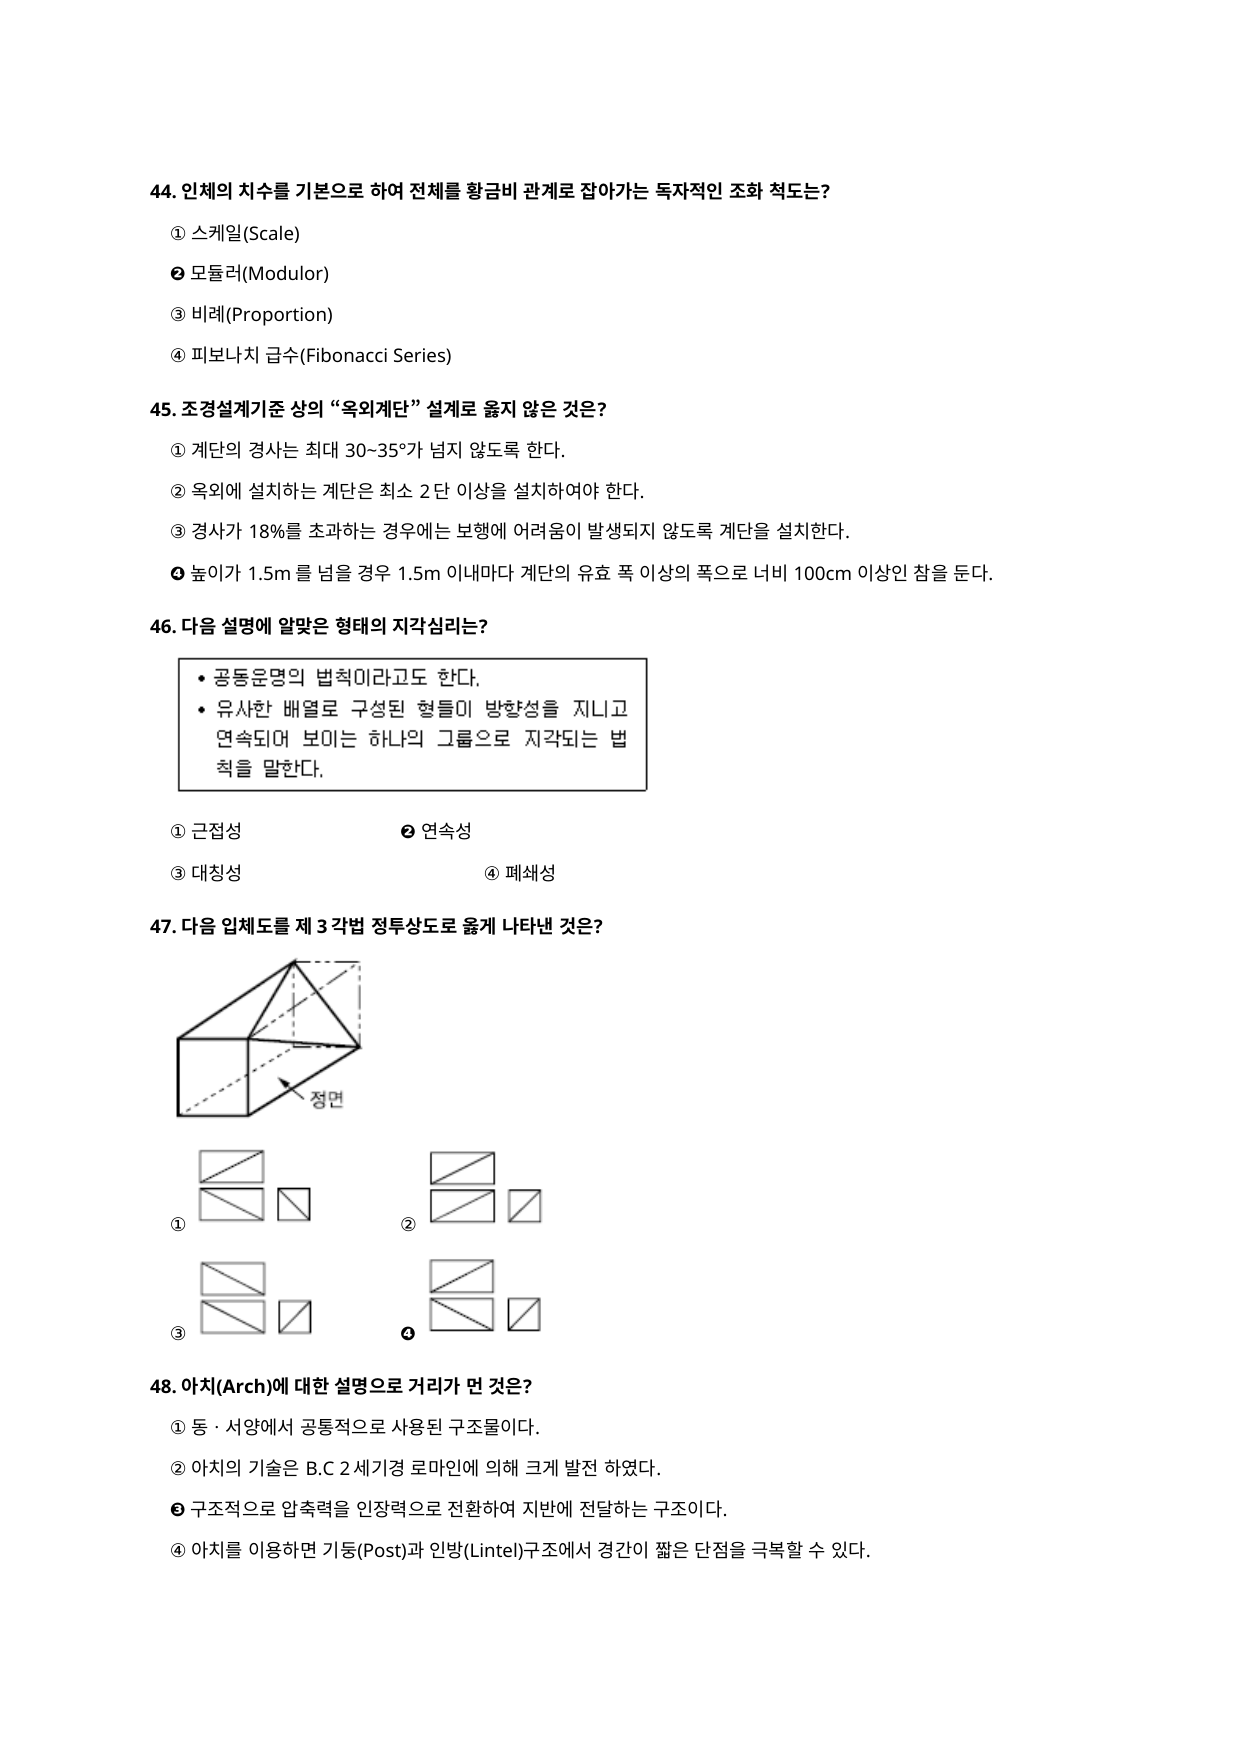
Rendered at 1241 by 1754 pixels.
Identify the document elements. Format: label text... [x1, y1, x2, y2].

text 47. 다음 입체도를 제3각법 정투상도로 옳게 나타낸 것은? [150, 912, 1090, 939]
picture [421, 1144, 549, 1232]
text ③ 경사가 18%를 초과하는 경우에는 보행에 어려움이 발생되지 않도록 계단을 설치한다. [150, 517, 1090, 544]
text 44. 인체의 치수를 기본으로 하여 전체를 황금비 관계로 잡아가는 독자적인 조화 척도는? [150, 177, 1090, 204]
text ④ 아치를 이용하면 기둥(Post)과 인방(Lintel)구조에서 경간이 짧은 단점을 극복할 수 있다. [150, 1536, 1090, 1563]
picture [169, 652, 654, 798]
picture [191, 1144, 317, 1232]
text 46. 다음 설명에 알맞은 형태의 지각심리는? [150, 612, 1090, 639]
text ❹ 높이가 1.5m를 넘을 경우 1.5m 이내마다 계단의 유효 폭 이상의 폭으로 너비 100cm 이상인 참을 둔다. [150, 558, 1090, 585]
text ❷ 모듈러(Modulor) [150, 259, 1090, 286]
text 48. 아치(Arch)에 대한 설명으로 거리가 먼 것은? [150, 1372, 1090, 1399]
text ❸ 구조적으로 압축력을 인장력으로 전환하여 지반에 전달하는 구조이다. [150, 1495, 1090, 1522]
text ① 동ㆍ서양에서 공통적으로 사용된 구조물이다. [150, 1413, 1090, 1440]
picture [420, 1251, 552, 1341]
text ④ 피보나치 급수(Fibonacci Series) [150, 341, 1090, 368]
text ② 아치의 기술은 B.C 2세기경 로마인에 의해 크게 발전 하였다. [150, 1454, 1090, 1481]
text ② 옥외에 설치하는 계단은 최소 2단 이상을 설치하여야 한다. [150, 476, 1090, 503]
text ① 계단의 경사는 최대 30~35°가 넘지 않도록 한다. [150, 435, 1090, 462]
text ① 스케일(Scale) [150, 218, 1090, 245]
text ③ 비례(Proportion) [150, 300, 1090, 327]
text ③ 대칭성 ④ 폐쇄성 [150, 858, 1090, 886]
text ① 근접성 ❷ 연속성 [150, 817, 1090, 844]
text 45. 조경설계기준 상의 “옥외계단” 설계로 옳지 않은 것은? [150, 394, 1090, 422]
picture [169, 952, 372, 1125]
picture [191, 1254, 321, 1341]
